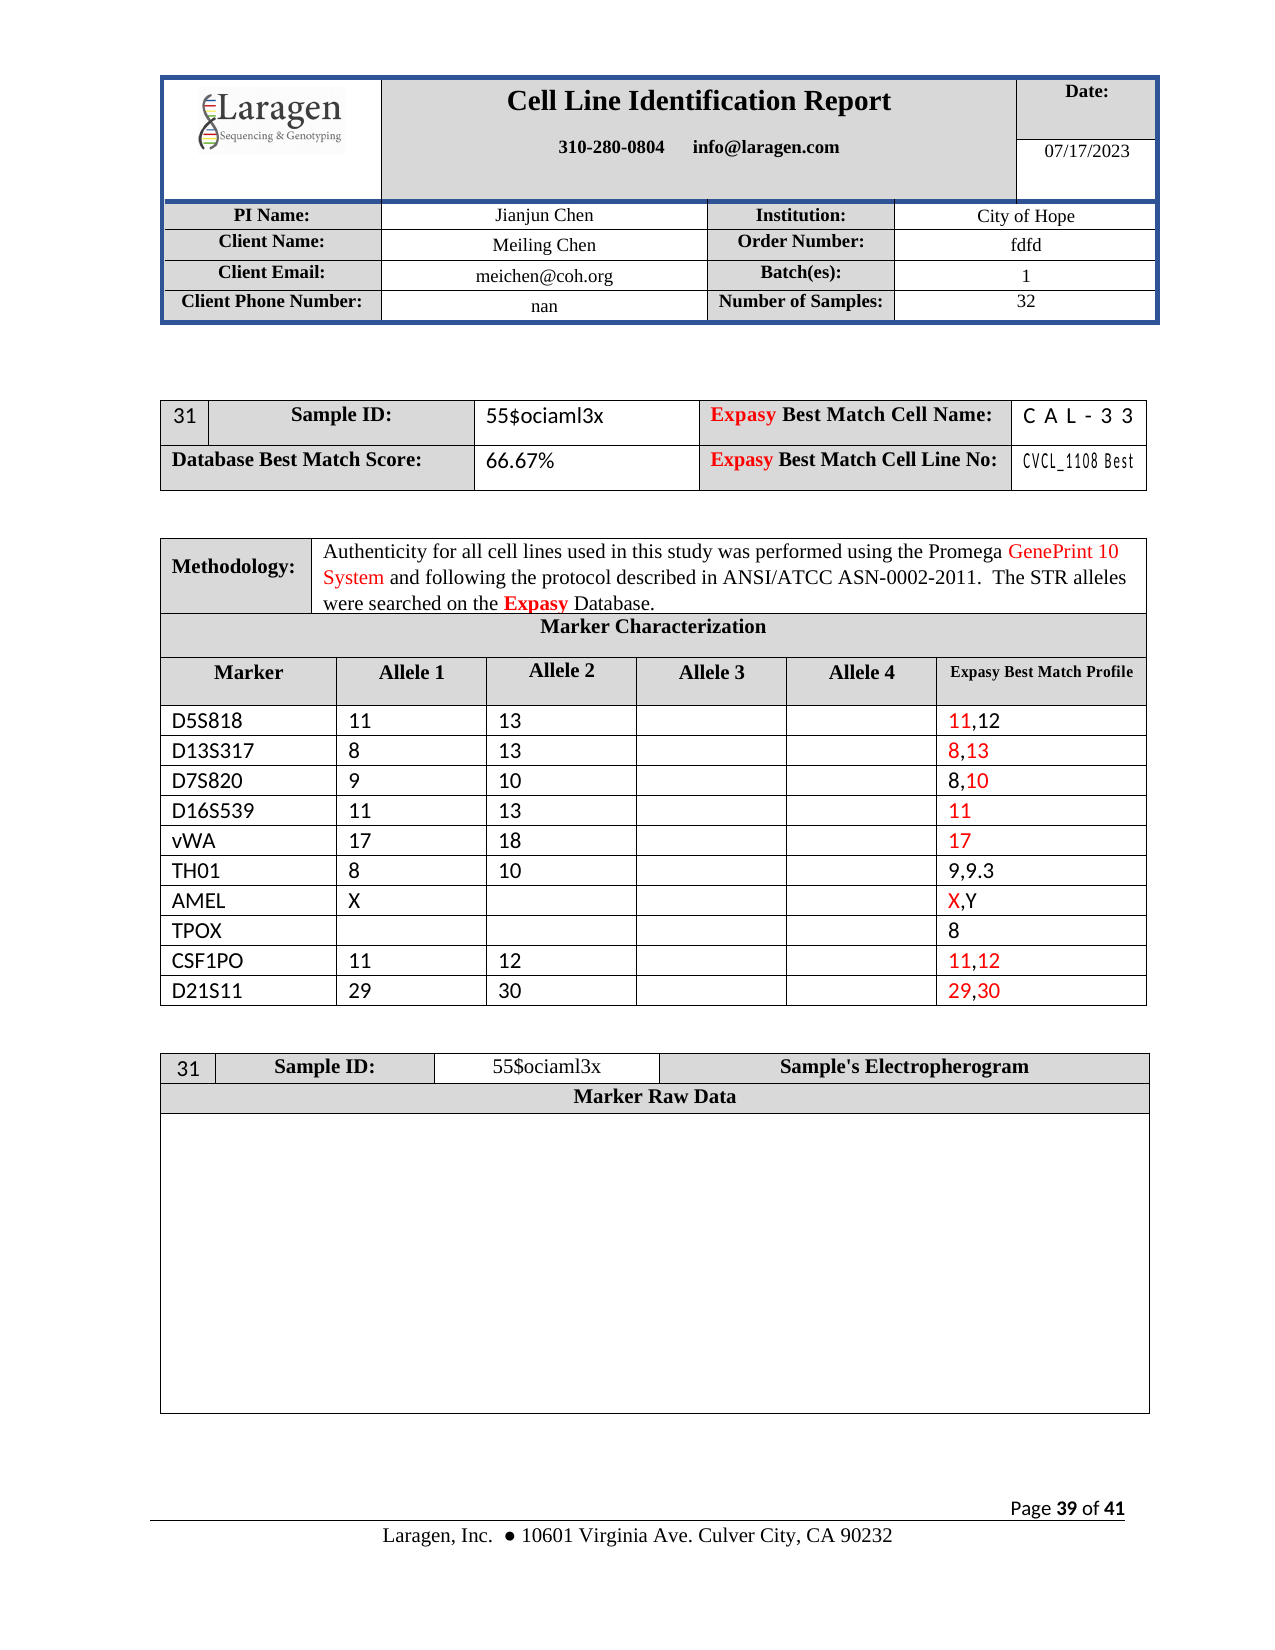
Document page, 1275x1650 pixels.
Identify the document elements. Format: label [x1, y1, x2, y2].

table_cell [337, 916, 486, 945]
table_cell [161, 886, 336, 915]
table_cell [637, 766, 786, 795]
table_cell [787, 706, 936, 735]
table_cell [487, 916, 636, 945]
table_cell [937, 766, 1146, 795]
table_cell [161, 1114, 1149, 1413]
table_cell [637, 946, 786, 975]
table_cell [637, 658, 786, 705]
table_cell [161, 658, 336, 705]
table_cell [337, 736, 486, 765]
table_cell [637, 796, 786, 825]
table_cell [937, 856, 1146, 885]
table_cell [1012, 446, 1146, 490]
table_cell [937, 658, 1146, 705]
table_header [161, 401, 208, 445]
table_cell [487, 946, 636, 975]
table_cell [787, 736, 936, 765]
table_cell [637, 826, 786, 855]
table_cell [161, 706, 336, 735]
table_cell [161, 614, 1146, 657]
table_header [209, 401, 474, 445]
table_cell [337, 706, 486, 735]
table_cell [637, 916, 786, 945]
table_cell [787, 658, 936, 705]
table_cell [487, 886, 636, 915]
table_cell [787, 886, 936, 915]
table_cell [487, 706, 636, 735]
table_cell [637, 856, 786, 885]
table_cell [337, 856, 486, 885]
picture [197, 86, 346, 155]
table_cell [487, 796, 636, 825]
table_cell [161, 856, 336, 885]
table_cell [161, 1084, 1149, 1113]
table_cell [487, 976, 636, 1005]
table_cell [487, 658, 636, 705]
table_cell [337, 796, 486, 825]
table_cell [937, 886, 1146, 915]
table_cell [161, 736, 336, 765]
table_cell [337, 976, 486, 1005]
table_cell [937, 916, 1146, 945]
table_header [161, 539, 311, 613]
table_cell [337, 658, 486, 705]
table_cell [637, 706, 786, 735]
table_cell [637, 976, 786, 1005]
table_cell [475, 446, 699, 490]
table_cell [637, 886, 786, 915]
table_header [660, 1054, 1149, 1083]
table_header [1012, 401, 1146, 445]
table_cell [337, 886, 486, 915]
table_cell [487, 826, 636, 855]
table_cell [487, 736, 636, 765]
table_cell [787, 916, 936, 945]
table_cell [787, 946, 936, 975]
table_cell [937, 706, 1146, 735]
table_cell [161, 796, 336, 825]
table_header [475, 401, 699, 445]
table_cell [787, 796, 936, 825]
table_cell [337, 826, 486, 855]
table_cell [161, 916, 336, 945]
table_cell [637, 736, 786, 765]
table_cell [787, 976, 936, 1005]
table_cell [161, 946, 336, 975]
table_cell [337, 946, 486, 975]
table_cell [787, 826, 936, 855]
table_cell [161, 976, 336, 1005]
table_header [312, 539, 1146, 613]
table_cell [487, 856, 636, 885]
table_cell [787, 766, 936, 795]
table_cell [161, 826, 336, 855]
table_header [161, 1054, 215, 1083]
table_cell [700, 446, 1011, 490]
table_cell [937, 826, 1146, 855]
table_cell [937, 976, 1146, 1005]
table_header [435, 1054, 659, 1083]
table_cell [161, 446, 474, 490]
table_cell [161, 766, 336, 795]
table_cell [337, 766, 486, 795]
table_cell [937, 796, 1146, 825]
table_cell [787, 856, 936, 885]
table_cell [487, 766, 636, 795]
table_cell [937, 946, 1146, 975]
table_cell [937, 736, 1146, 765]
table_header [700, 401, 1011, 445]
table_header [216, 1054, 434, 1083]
